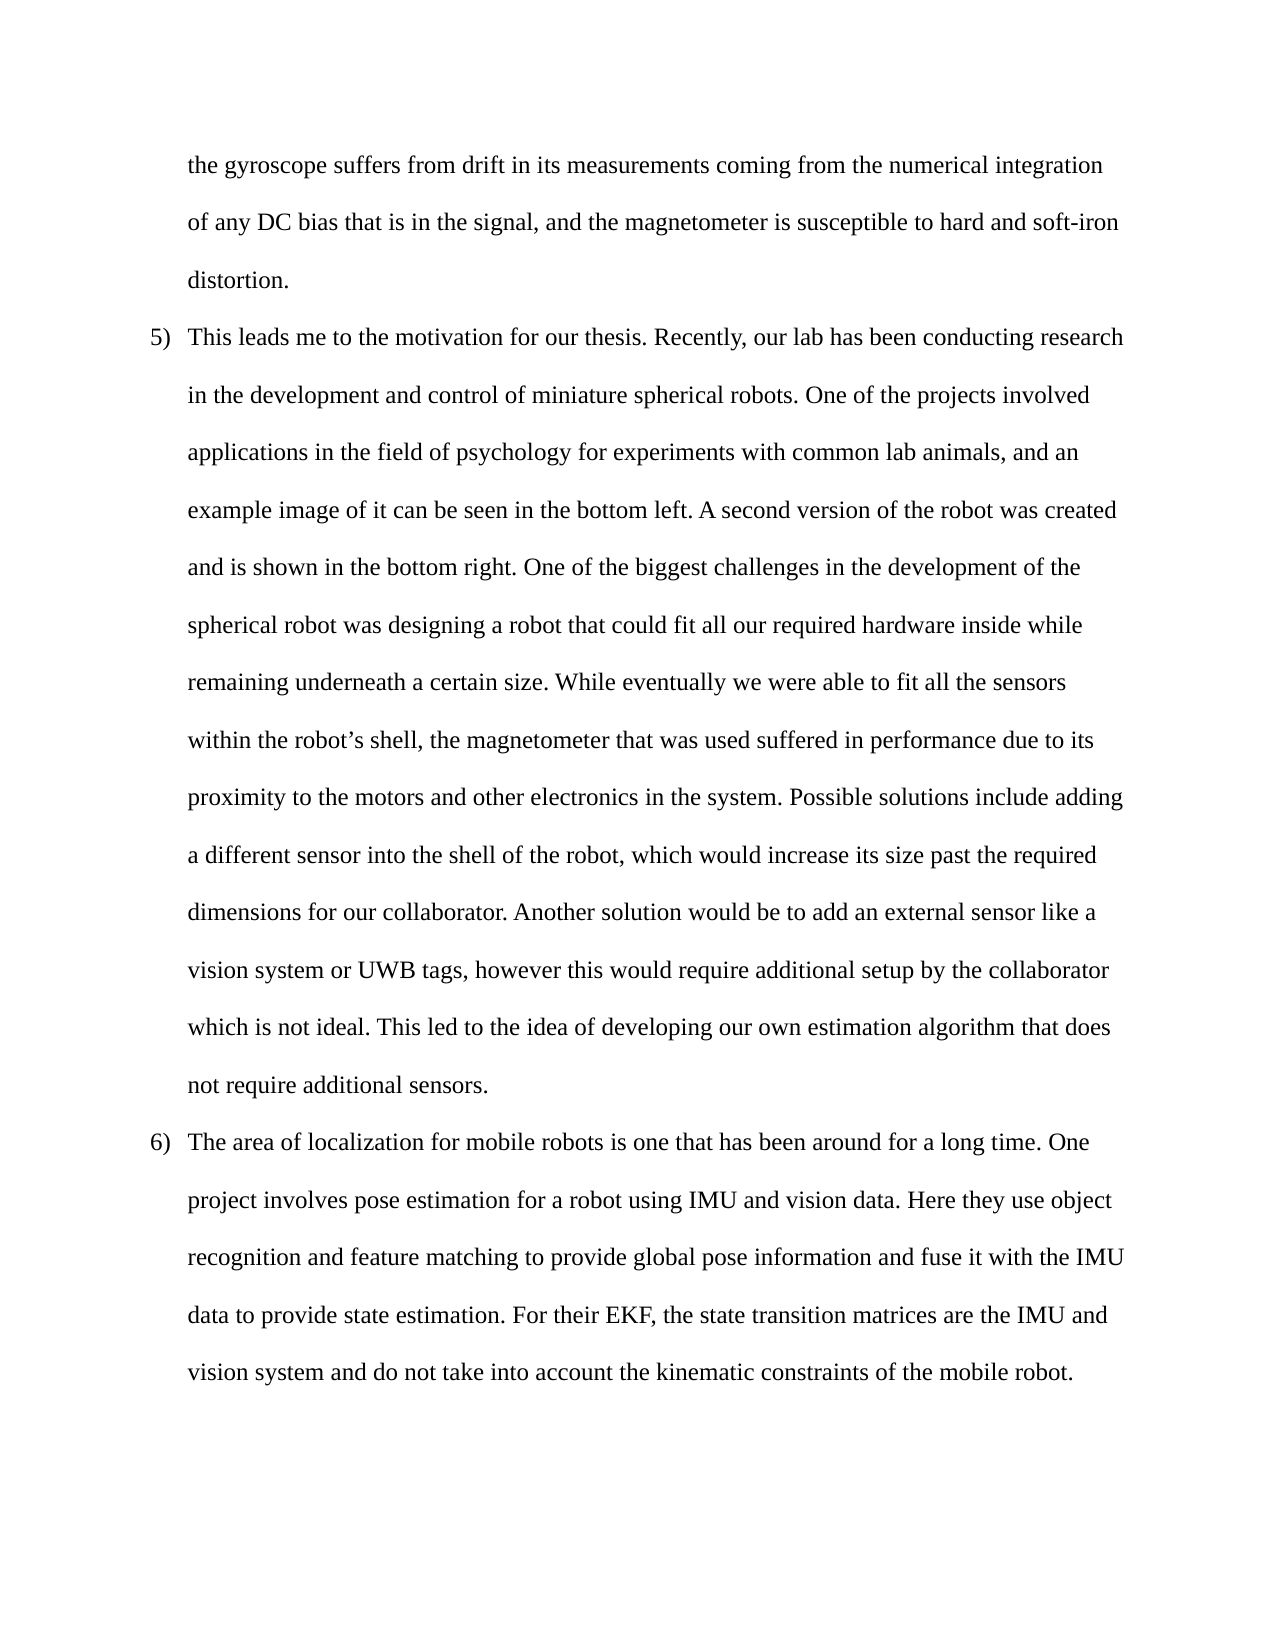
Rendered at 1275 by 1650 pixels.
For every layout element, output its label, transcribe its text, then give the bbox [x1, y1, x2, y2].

list This leads me to the motivation for our thesis. Recently, our lab has been conducting research in the development and control of miniature spherical robots. One of the projects involved applications in the field of psychology for experiments with common lab animals, and an example image of it can be seen in the bottom left. A second version of the robot was created and is shown in the bottom right. One of the biggest challenges in the development of the spherical robot was designing a robot that could fit all our required hardware inside while remaining underneath a certain size. While eventually we were able to fit all the sensors within the robot’s shell, the magnetometer that was used suffered in performance due to its proximity to the motors and other electronics in the system. Possible solutions include adding a different sensor into the shell of the robot, which would increase its size past the required dimensions for our collaborator. Another solution would be to add an external sensor like a vision system or UWB tags, however this would require additional setup by the collaborator which is not ideal. This led to the idea of developing our own estimation algorithm that does not require additional sensors. [150, 322, 1125, 1099]
list The area of localization for mobile robots is one that has been around for a long time. One project involves pose estimation for a robot using IMU and vision data. Here they use object recognition and feature matching to provide global pose information and fuse it with the IMU data to provide state estimation. For their EKF, the state transition matrices are the IMU and vision system and do not take into account the kinematic constraints of the mobile robot. [150, 1127, 1125, 1386]
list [150, 150, 1125, 294]
